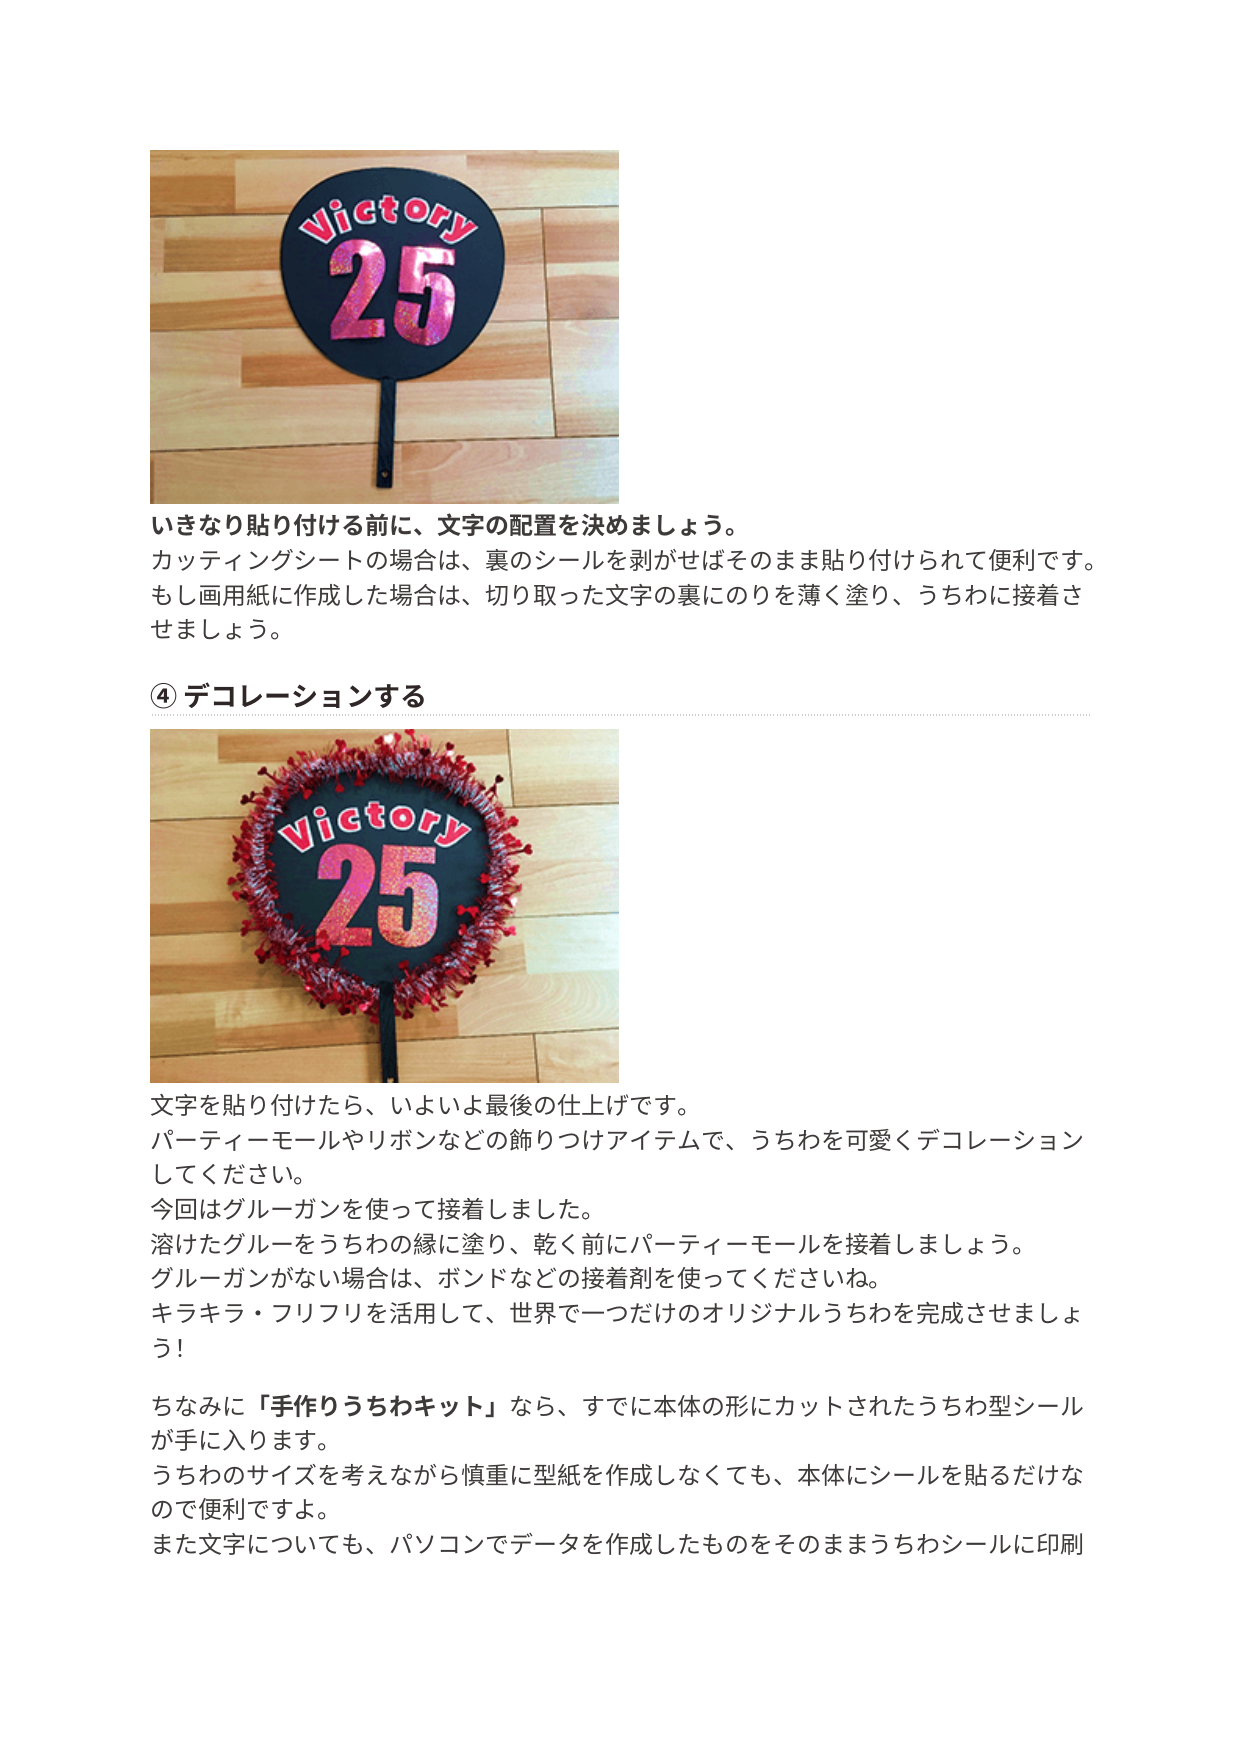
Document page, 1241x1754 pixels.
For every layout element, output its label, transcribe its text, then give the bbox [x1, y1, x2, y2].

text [150, 1387, 1090, 1561]
text 文字を貼り付けたら、いよいよ最後の仕上げです。 パーティーモールやリボンなどの飾りつけアイテムで、うちわを可愛くデコレーションしてください。 今回はグルーガンを使って接着しました。 溶けたグルーをうちわの縁に塗り、乾く前にパーティーモールを接着しましょう。 グルーガンがない場合は、ボンドなどの接着剤を使ってくださいね。 キラキラ・フリフリを活用して、世界で一つだけのオリジナルうちわを完成させましょう！ [150, 1087, 1090, 1364]
picture [150, 729, 619, 1083]
subtitle ④ デコレーションする [150, 675, 1090, 716]
text いきなり貼り付ける前に、文字の配置を決めましょう。 カッティングシートの場合は、裏のシールを剥がせばそのまま貼り付けられて便利です。 もし画用紙に作成した場合は、切り取った文字の裏にのりを薄く塗り、うちわに接着させましょう。 [150, 507, 1090, 646]
picture [150, 150, 619, 504]
